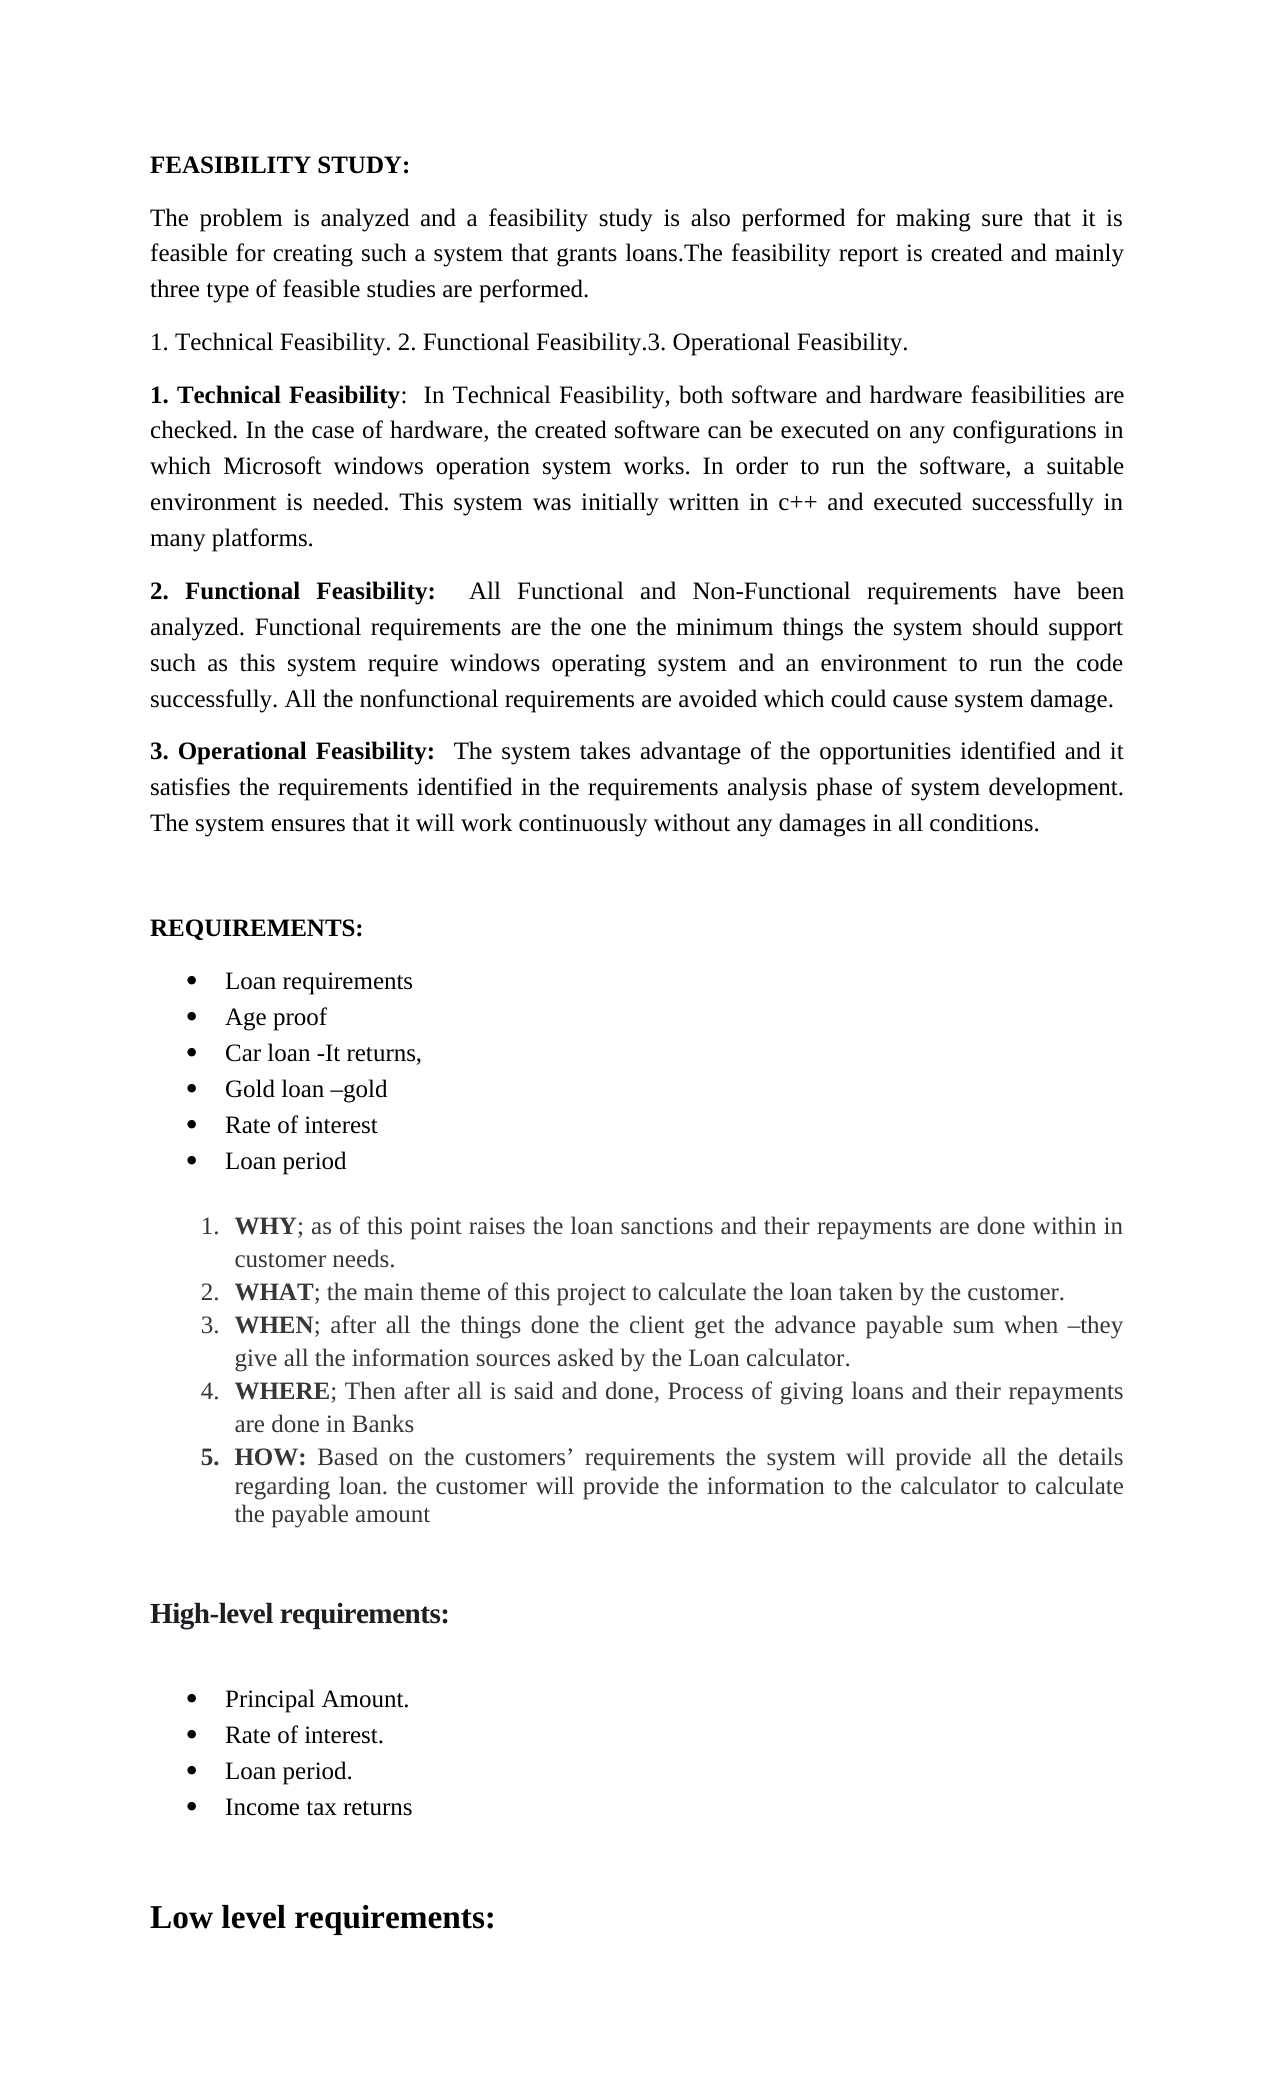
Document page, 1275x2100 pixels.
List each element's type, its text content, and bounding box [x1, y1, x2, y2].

list WHAT; the main theme of this project to calculate the loan taken by the customer. [201, 1277, 1125, 1306]
text 3. Operational Feasibility: The system takes advantage of the opportunities identified and it satisfies the requirements identified in the requirements analysis phase of system development. The system ensures that it will work continuously without any damages in all conditions. [150, 736, 1125, 837]
list WHERE; Then after all is said and done, Process of giving loans and their repayments are done in Banks [201, 1376, 1125, 1438]
list WHEN; after all the things done the client get the advance payable sum when –they give all the information sources asked by the Loan calculator. [201, 1310, 1125, 1372]
list Loan period. [187, 1756, 1125, 1785]
subtitle High-level requirements: [150, 1557, 1125, 1629]
text The problem is analyzed and a feasibility study is also performed for making sure that it is feasible for creating such a system that grants loans.The feasibility report is created and mainly three type of feasible studies are performed. [150, 203, 1125, 303]
text 1. Technical Feasibility. 2. Functional Feasibility.3. Operational Feasibility. [150, 327, 1125, 356]
list Loan requirements [187, 966, 1125, 995]
text FEASIBILITY STUDY: [150, 150, 1125, 179]
text 2. Functional Feasibility: All Functional and Non-Functional requirements have been analyzed. Functional requirements are the one the minimum things the system should support such as this system require windows operating system and an environment to run the code successfully. All the nonfunctional requirements are avoided which could cause system damage. [150, 576, 1125, 713]
list WHY; as of this point raises the loan sanctions and their repayments are done within in customer needs. [201, 1211, 1125, 1273]
list Income tax returns [187, 1792, 1125, 1821]
list Gold loan –gold [187, 1074, 1125, 1103]
text REQUIREMENTS: [150, 913, 1125, 942]
list HOW: Based on the customers’ requirements the system will provide all the details regarding loan. the customer will provide the information to the calculator to calculate the payable amount [201, 1442, 1125, 1528]
list Rate of interest. [187, 1720, 1125, 1749]
list Principal Amount. [187, 1684, 1125, 1713]
list Car loan -It returns, [187, 1038, 1125, 1067]
list Loan period [187, 1146, 1125, 1174]
list Age proof [187, 1002, 1125, 1031]
text Low level requirements: [150, 1897, 1125, 1935]
text 1. Technical Feasibility: In Technical Feasibility, both software and hardware feasibilities are checked. In the case of hardware, the created software can be executed on any configurations in which Microsoft windows operation system works. In order to run the software, a suitable environment is needed. This system was initially written in c++ and executed successfully in many platforms. [150, 380, 1125, 552]
list Rate of interest [187, 1110, 1125, 1139]
